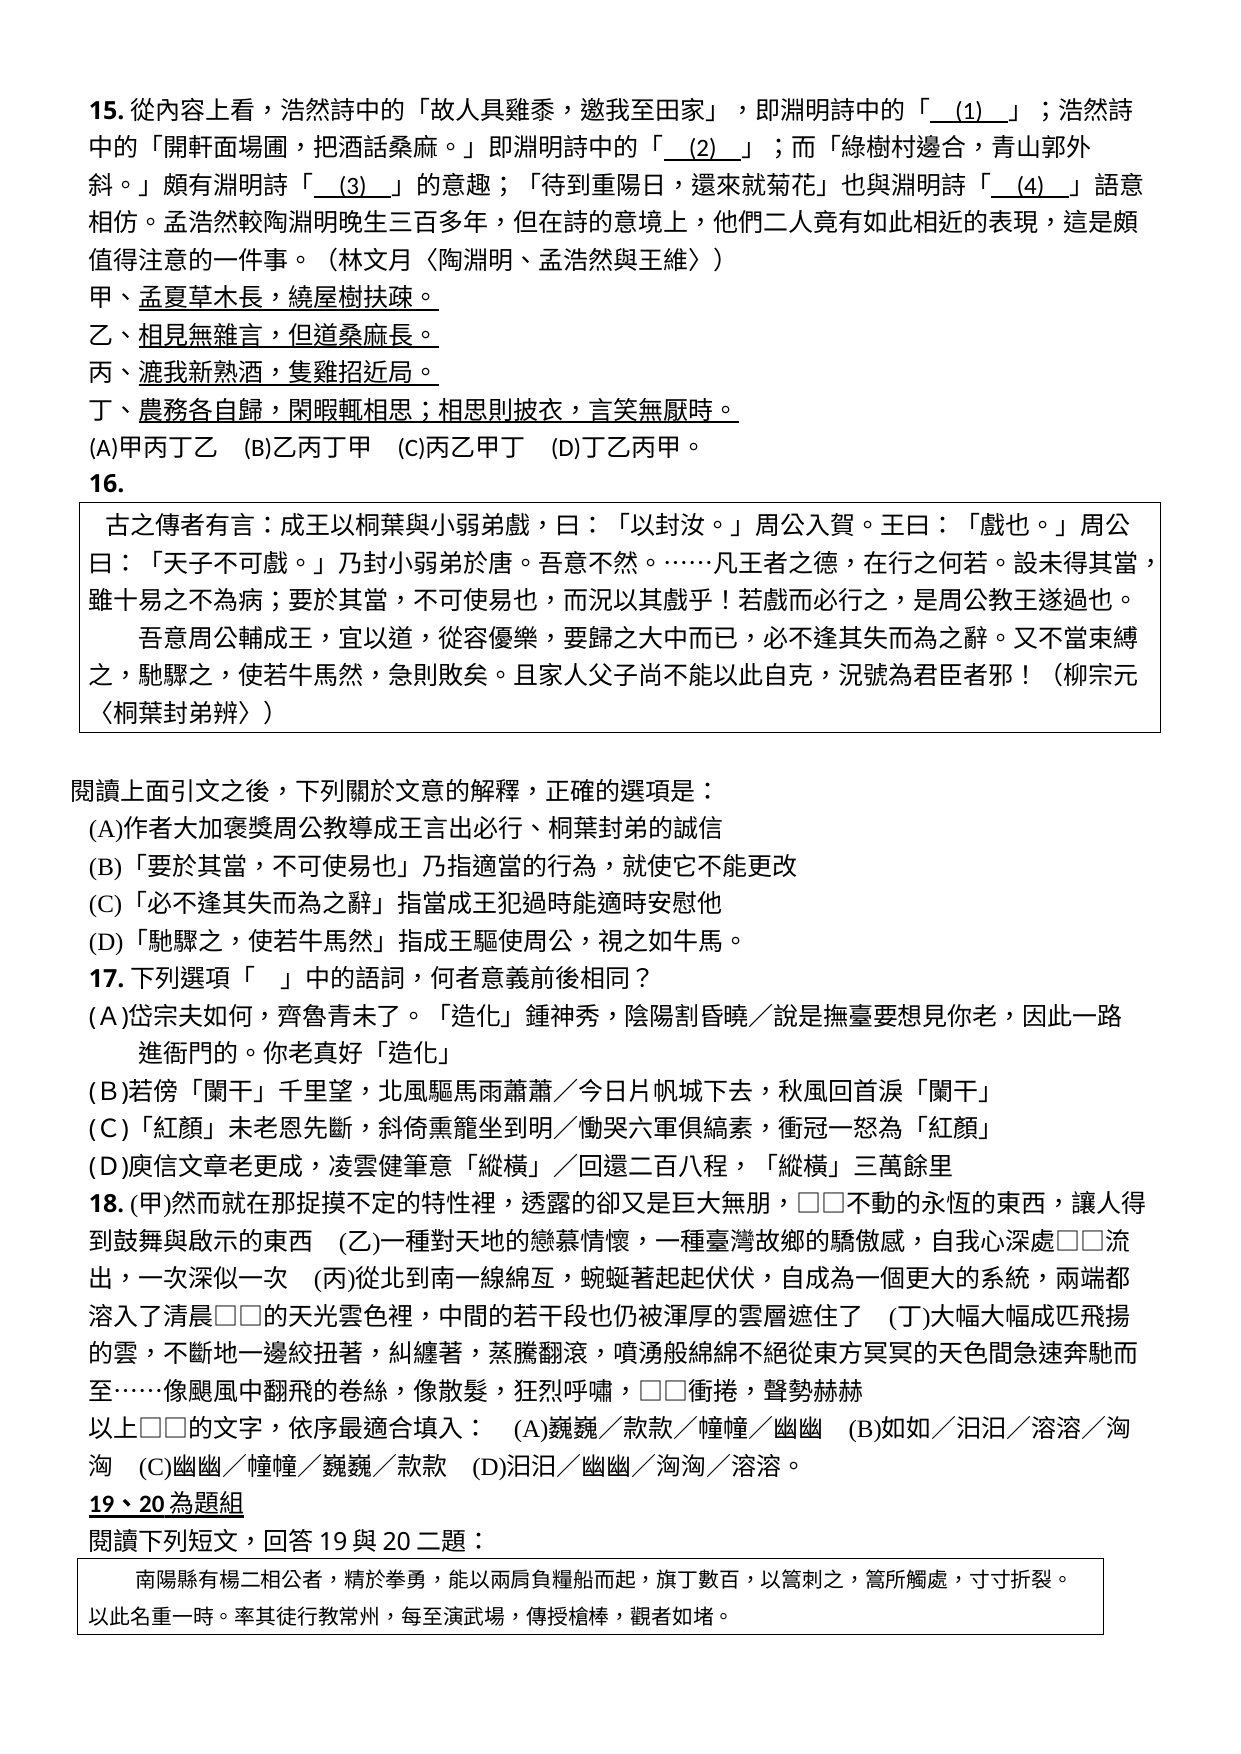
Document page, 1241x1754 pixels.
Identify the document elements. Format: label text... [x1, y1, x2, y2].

text 閱讀上面引文之後，下列關於文意的解釋，正確的選項是： (A)作者大加褒獎周公教導成王言出必行、桐葉封弟的誠信 (B)「要於其當，不可使易也」乃指適當的行為，就使它不能更改 (C)「必不逢其失而為之辭」指當成王犯過時能適時安慰他 (D)「馳驟之，使若牛馬然」指成王驅使周公，視之如牛馬。 [51, 771, 1152, 958]
text 18. (甲)然而就在那捉摸不定的特性裡，透露的卻又是巨大無朋，□□不動的永恆的東西，讓人得到鼓舞與啟示的東西 (乙)一種對天地的戀慕情懷，一種臺灣故鄉的驕傲感，自我心深處□□流出，一次深似一次 (丙)從北到南一線綿亙，蜿蜒著起起伏伏，自成為一個更大的系統，兩端都溶入了清晨□□的天光雲色裡，中間的若干段也仍被渾厚的雲層遮住了 (丁)大幅大幅成匹飛揚的雲，不斷地一邊絞扭著，糾纏著，蒸騰翻滾，噴湧般綿綿不絕從東方冥冥的天色間急速奔馳而至……像颶風中翻飛的卷絲，像散髮，狂烈呼嘯，□□衝捲，聲勢赫赫 [89, 1183, 1152, 1408]
text (Ａ)岱宗夫如何，齊魯青未了。「造化」鍾神秀，陰陽割昏曉／說是撫臺要想見你老，因此一路 [89, 996, 1152, 1033]
text (Ｂ)若傍「闌干」千里望，北風驅馬雨蕭蕭／今日片帆城下去，秋風回首淚「闌干」 [89, 1071, 1152, 1108]
text 16. [89, 464, 1152, 502]
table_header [78, 1559, 1103, 1634]
text 15. 從內容上看，浩然詩中的「故人具雞黍，邀我至田家」，即淵明詩中的「 (1) 」；浩然詩中的「開軒面場圃，把酒話桑麻。」即淵明詩中的「 (2) 」；而「綠樹村邊合，青山郭外斜。」頗有淵明詩「 (3) 」的意趣；「待到重陽日，還來就菊花」也與淵明詩「 (4) 」語意相仿。孟浩然較陶淵明晚生三百多年，但在詩的意境上，他們二人竟有如此相近的表現，這是頗值得注意的一件事。（林文月〈陶淵明、孟浩然與王維〉） 甲、孟夏草木長，繞屋樹扶疎。 乙、相見無雜言，但道桑麻長。 丙、漉我新熟酒，隻雞招近局。 丁、農務各自歸，閑暇輒相思；相思則披衣，言笑無厭時。 (A)甲丙丁乙 (B)乙丙丁甲 (C)丙乙甲丁 (D)丁乙丙甲。 [89, 89, 1152, 464]
text 古之傳者有言：成王以桐葉與小弱弟戲，曰：「以封汝。」周公入賀。王曰：「戲也。」周公曰：「天子不可戲。」乃封小弱弟於唐。吾意不然。……凡王者之德，在行之何若。設未得其當，雖十易之不為病；要於其當，不可使易也，而況以其戲乎！若戲而必行之，是周公教王遂過也。 吾意周公輔成王，宜以道，從容優樂，要歸之大中而已，必不逢其失而為之辭。又不當束縛之，馳驟之，使若牛馬然，急則敗矣。且家人父子尚不能以此自克，況號為君臣者邪！ （柳宗元〈桐葉封弟辨〉） [80, 503, 1160, 732]
text 進衙門的。你老真好「造化」 [89, 1033, 1152, 1071]
text (Ｄ)庾信文章老更成，凌雲健筆意「縱橫」／回還二百八程，「縱橫」三萬餘里 [89, 1146, 1152, 1183]
text 19、20為題組 [89, 1483, 1152, 1521]
text 閱讀下列短文，回答19與20二題： [89, 1521, 1152, 1558]
text 17. 下列選項「 」中的語詞，何者意義前後相同？ [89, 958, 1152, 996]
text 以上□□的文字，依序最適合填入： (A)巍巍／款款／幢幢／幽幽 (B)如如／汩汩／溶溶／洶洶 (C)幽幽／幢幢／巍巍／款款 (D)汩汩／幽幽／洶洶／溶溶。 [89, 1408, 1152, 1483]
text (Ｃ)「紅顏」未老恩先斷，斜倚熏籠坐到明／慟哭六軍俱縞素，衝冠一怒為「紅顏」 [89, 1108, 1152, 1146]
